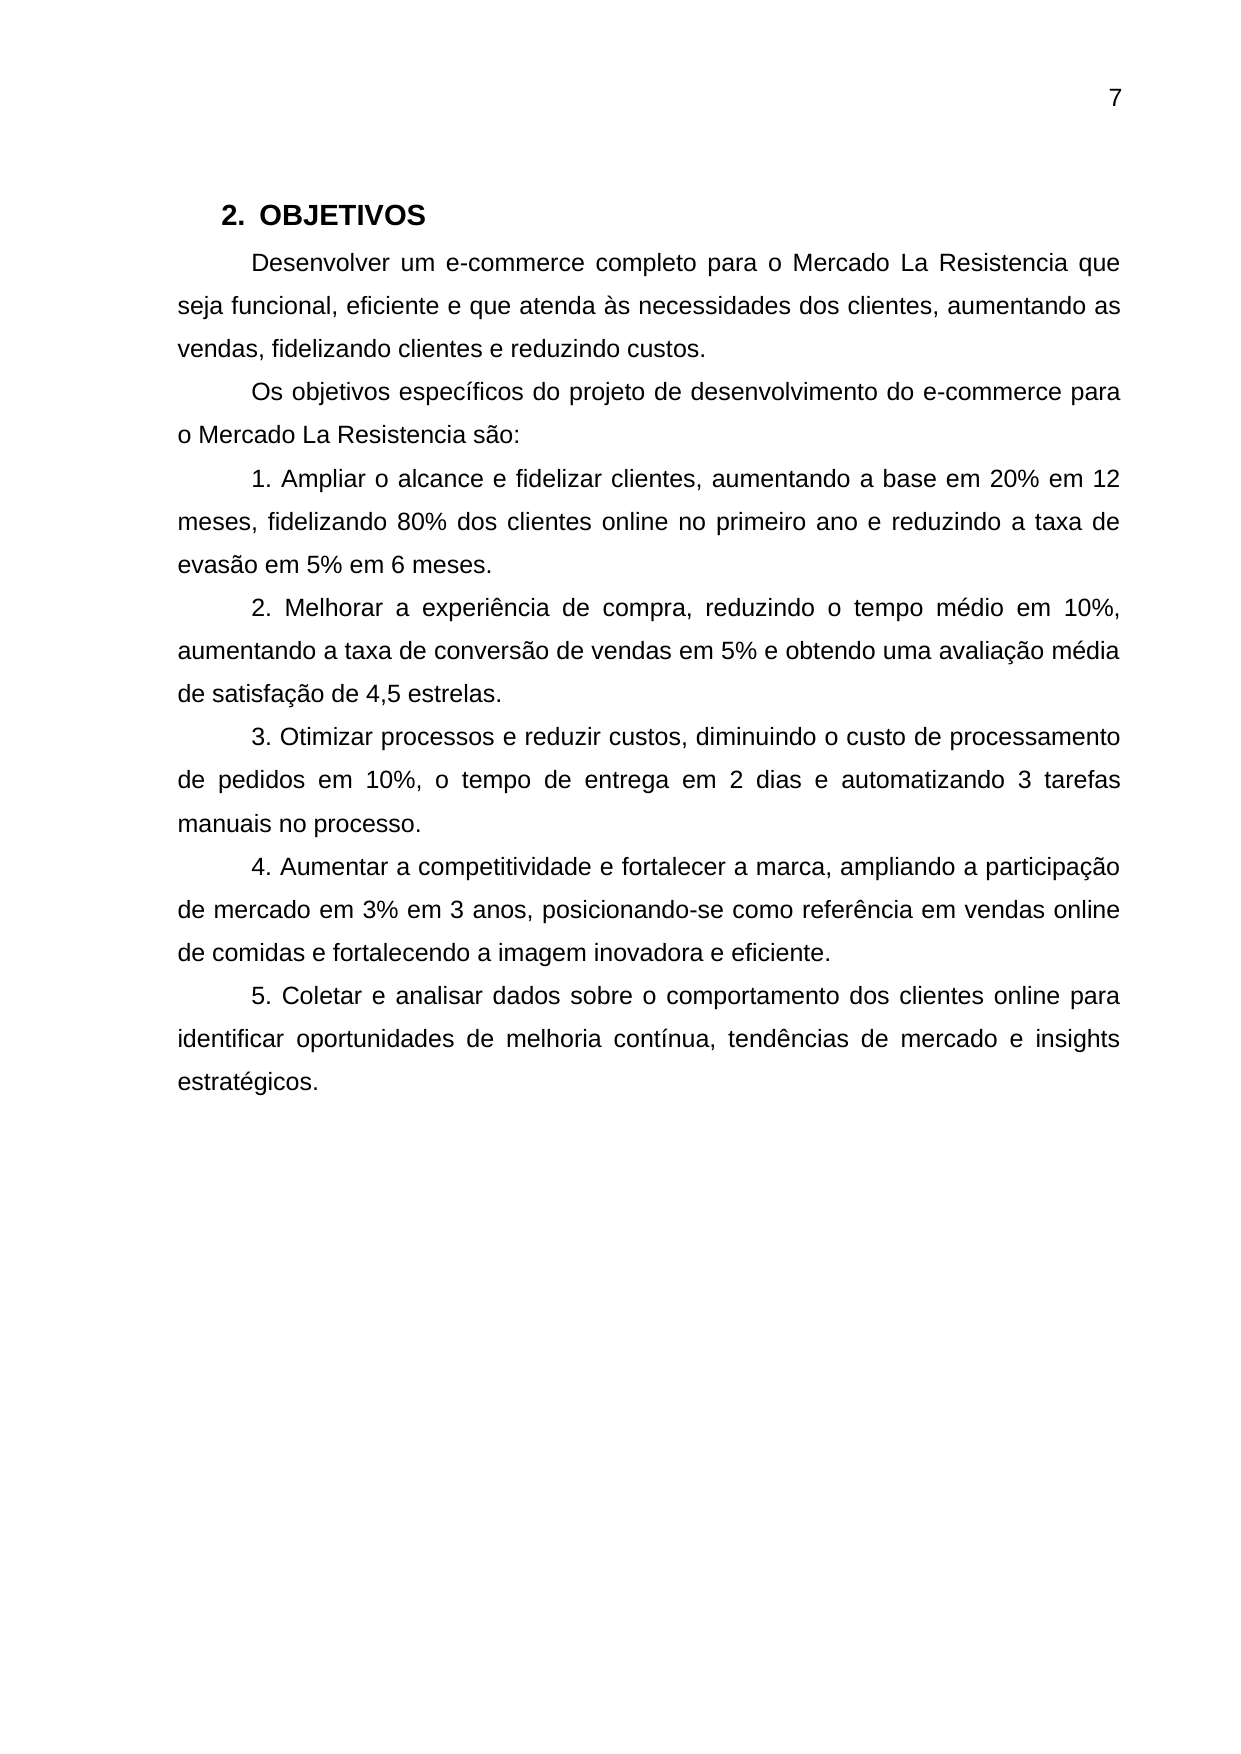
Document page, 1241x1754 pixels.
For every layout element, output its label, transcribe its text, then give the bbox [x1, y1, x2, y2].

text Os objetivos específicos do projeto de desenvolvimento do e-commerce para o Mercado La Resistencia são: [177, 377, 1122, 449]
text 2. Melhorar a experiência de compra, reduzindo o tempo médio em 10%, aumentando a taxa de conversão de vendas em 5% e obtendo uma avaliação média de satisfação de 4,5 estrelas. [177, 593, 1122, 708]
subtitle OBJETIVOS [221, 198, 1122, 231]
text 1. Ampliar o alcance e fidelizar clientes, aumentando a base em 20% em 12 meses, fidelizando 80% dos clientes online no primeiro ano e reduzindo a taxa de evasão em 5% em 6 meses. [177, 463, 1122, 578]
text 5. Coletar e analisar dados sobre o comportamento dos clientes online para identificar oportunidades de melhoria contínua, tendências de mercado e insights estratégicos. [177, 981, 1122, 1096]
text 3. Otimizar processos e reduzir custos, diminuindo o custo de processamento de pedidos em 10%, o tempo de entrega em 2 dias e automatizando 3 tarefas manuais no processo. [177, 722, 1122, 837]
text 4. Aumentar a competitividade e fortalecer a marca, ampliando a participação de mercado em 3% em 3 anos, posicionando-se como referência em vendas online de comidas e fortalecendo a imagem inovadora e eficiente. [177, 852, 1122, 967]
text Desenvolver um e-commerce completo para o Mercado La Resistencia que seja funcional, eficiente e que atenda às necessidades dos clientes, aumentando as vendas, fidelizando clientes e reduzindo custos. [177, 248, 1122, 363]
